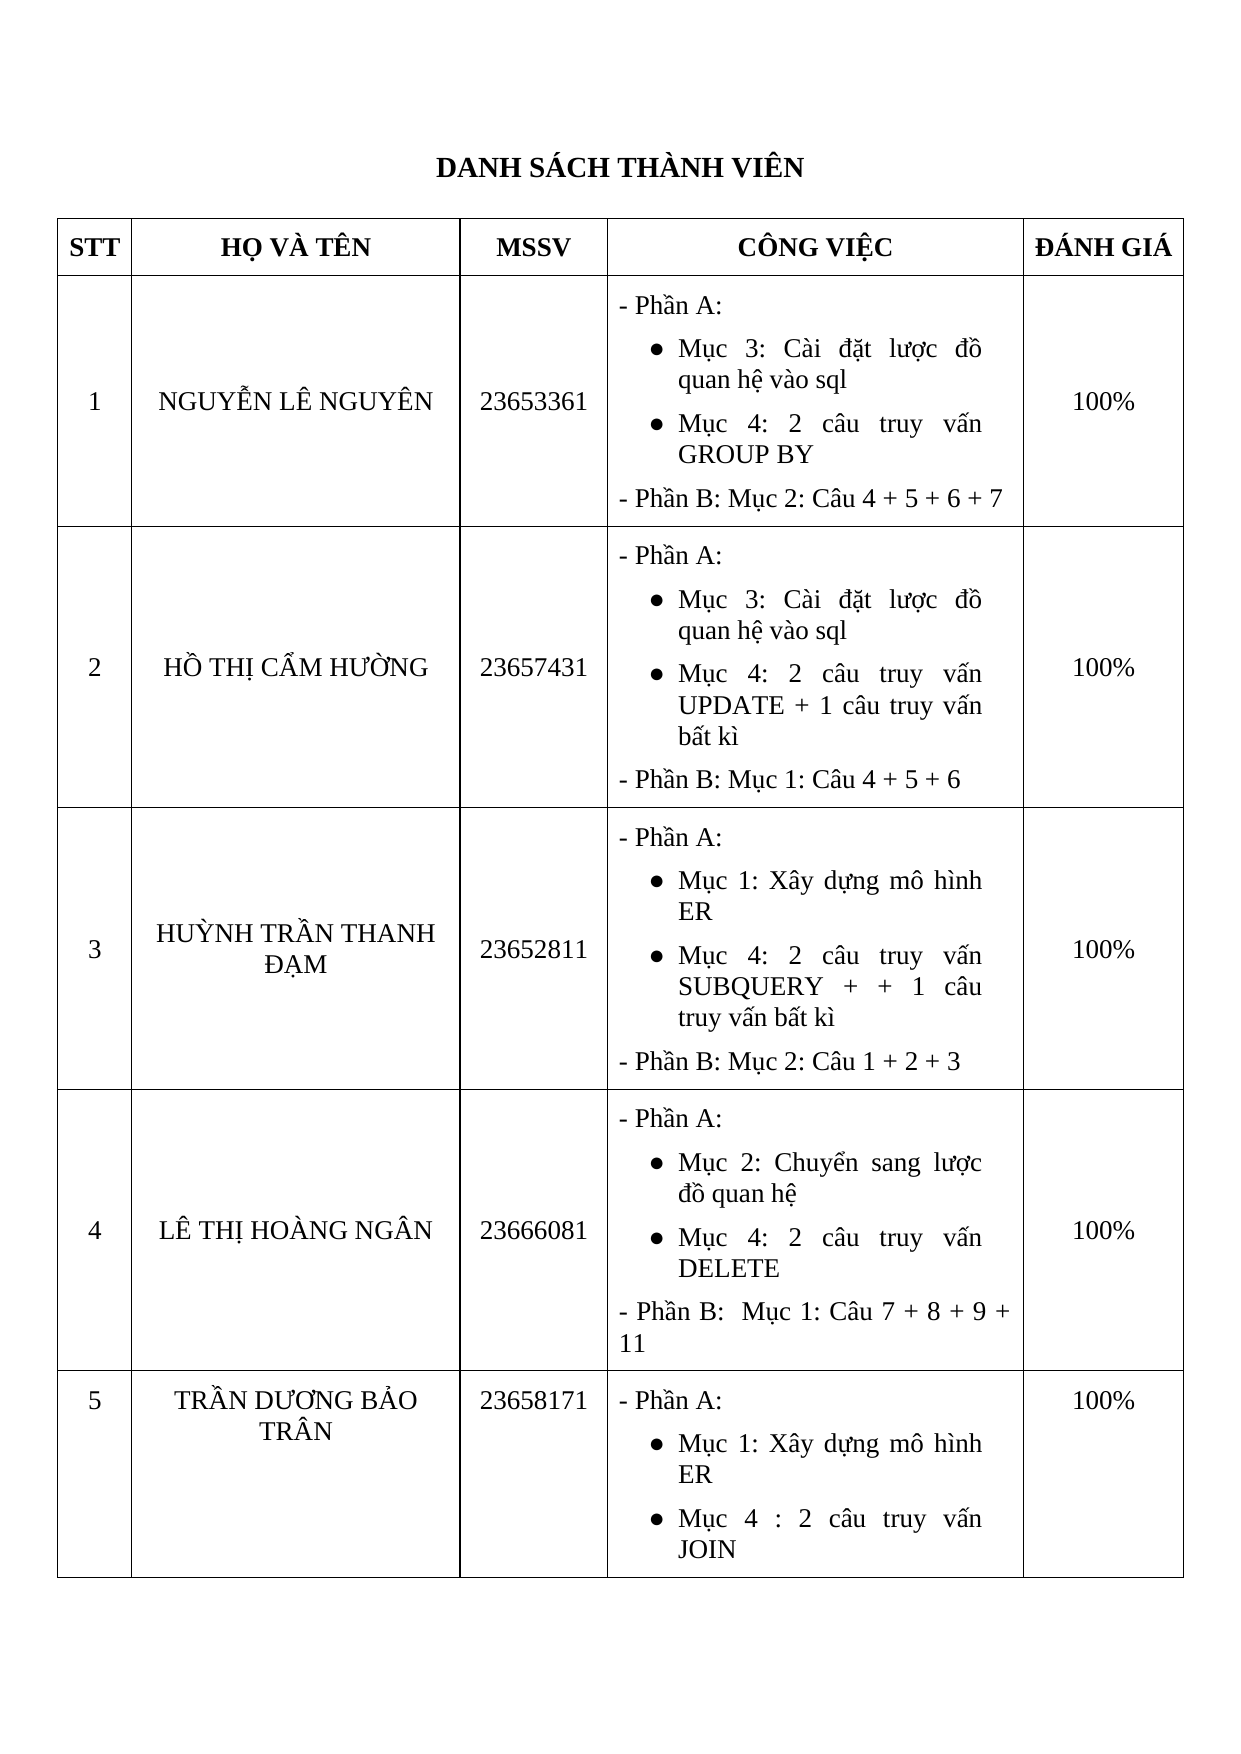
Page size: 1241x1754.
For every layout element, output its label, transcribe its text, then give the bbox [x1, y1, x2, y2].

table_cell 2 [58, 527, 131, 807]
table_cell 5 [58, 1371, 131, 1577]
table_cell 100% [1024, 1090, 1183, 1370]
table_header MSSV [461, 219, 607, 275]
table_cell 23666081 [461, 1090, 607, 1370]
table_cell TRẦN DƯƠNG BẢO TRÂN [132, 1371, 459, 1577]
table_cell 1 [58, 276, 131, 526]
text DANH SÁCH THÀNH VIÊN [150, 150, 1090, 183]
table_header CÔNG VIỆC [608, 219, 1023, 275]
table_header ĐÁNH GIÁ [1024, 219, 1183, 275]
table_cell - Phần A: Mục 3: Cài đặt lược đồ quan hệ vào sql Mục 4: 2 câu truy vấn UPDATE + 1 câu truy vấn bất kì - Phần B: Mục 1: Câu 4 + 5 + 6 [608, 527, 1023, 807]
table_cell 100% [1024, 527, 1183, 807]
table_cell 3 [58, 808, 131, 1089]
table_cell 23653361 [461, 276, 607, 526]
table_header HỌ VÀ TÊN [132, 219, 459, 275]
table_cell 100% [1024, 808, 1183, 1089]
table_cell - Phần A: Mục 2: Chuyển sang lược đồ quan hệ Mục 4: 2 câu truy vấn DELETE - Phần B: Mục 1: Câu 7 + 8 + 9 + 11 [608, 1090, 1023, 1370]
table_cell 100% [1024, 276, 1183, 526]
table_cell - Phần A: Mục 3: Cài đặt lược đồ quan hệ vào sql Mục 4: 2 câu truy vấn GROUP BY - Phần B: Mục 2: Câu 4 + 5 + 6 + 7 [608, 276, 1023, 526]
table_cell 100% [1024, 1371, 1183, 1577]
table_cell - Phần A: Mục 1: Xây dựng mô hình ER Mục 4: 2 câu truy vấn SUBQUERY + + 1 câu truy vấn bất kì - Phần B: Mục 2: Câu 1 + 2 + 3 [608, 808, 1023, 1089]
table_cell NGUYỄN LÊ NGUYÊN [132, 276, 459, 526]
table_header STT [58, 219, 131, 275]
table_cell 23658171 [461, 1371, 607, 1577]
table_cell HỒ THỊ CẨM HƯỜNG [132, 527, 459, 807]
table_cell HUỲNH TRẦN THANH ĐẠM [132, 808, 459, 1089]
table_cell 23652811 [461, 808, 607, 1089]
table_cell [608, 1371, 1023, 1577]
table_cell LÊ THỊ HOÀNG NGÂN [132, 1090, 459, 1370]
table_cell 23657431 [461, 527, 607, 807]
table_cell 4 [58, 1090, 131, 1370]
